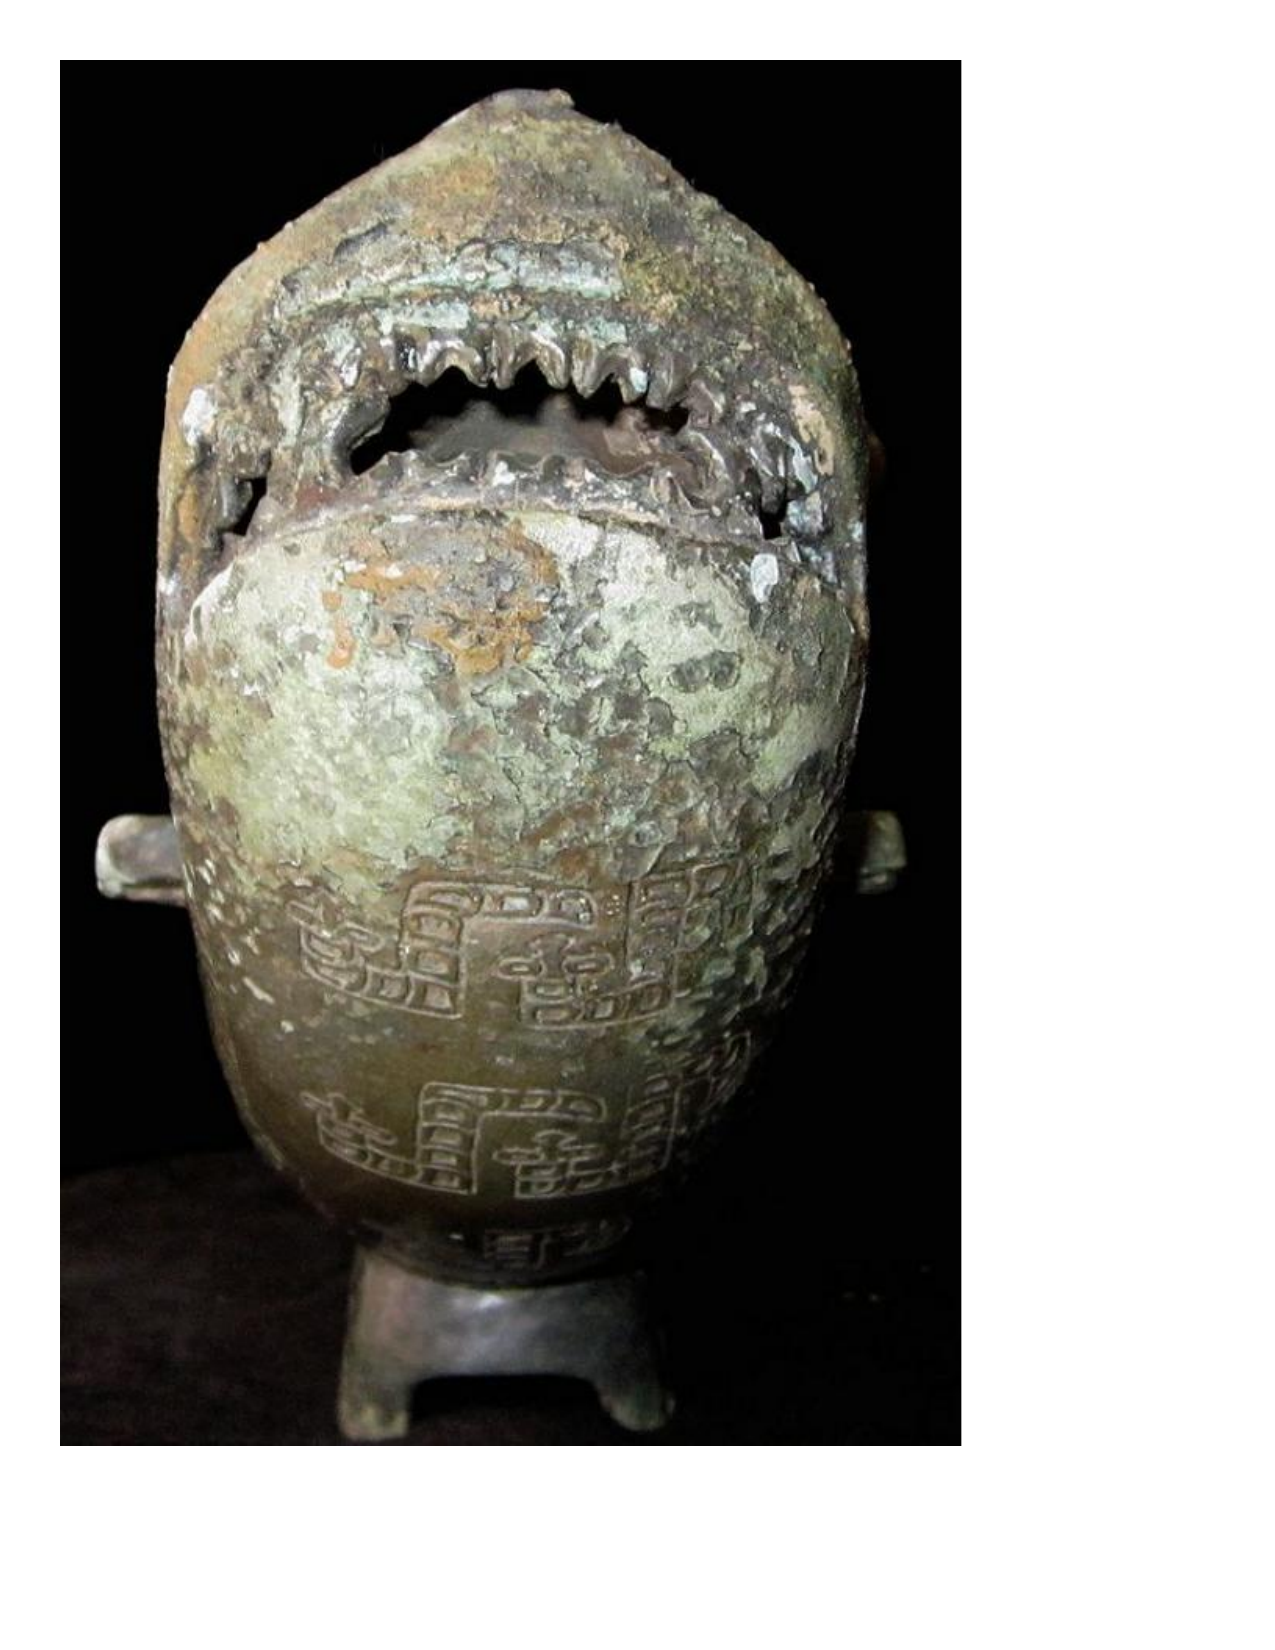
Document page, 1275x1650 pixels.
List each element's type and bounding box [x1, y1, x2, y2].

picture [60, 60, 962, 1446]
